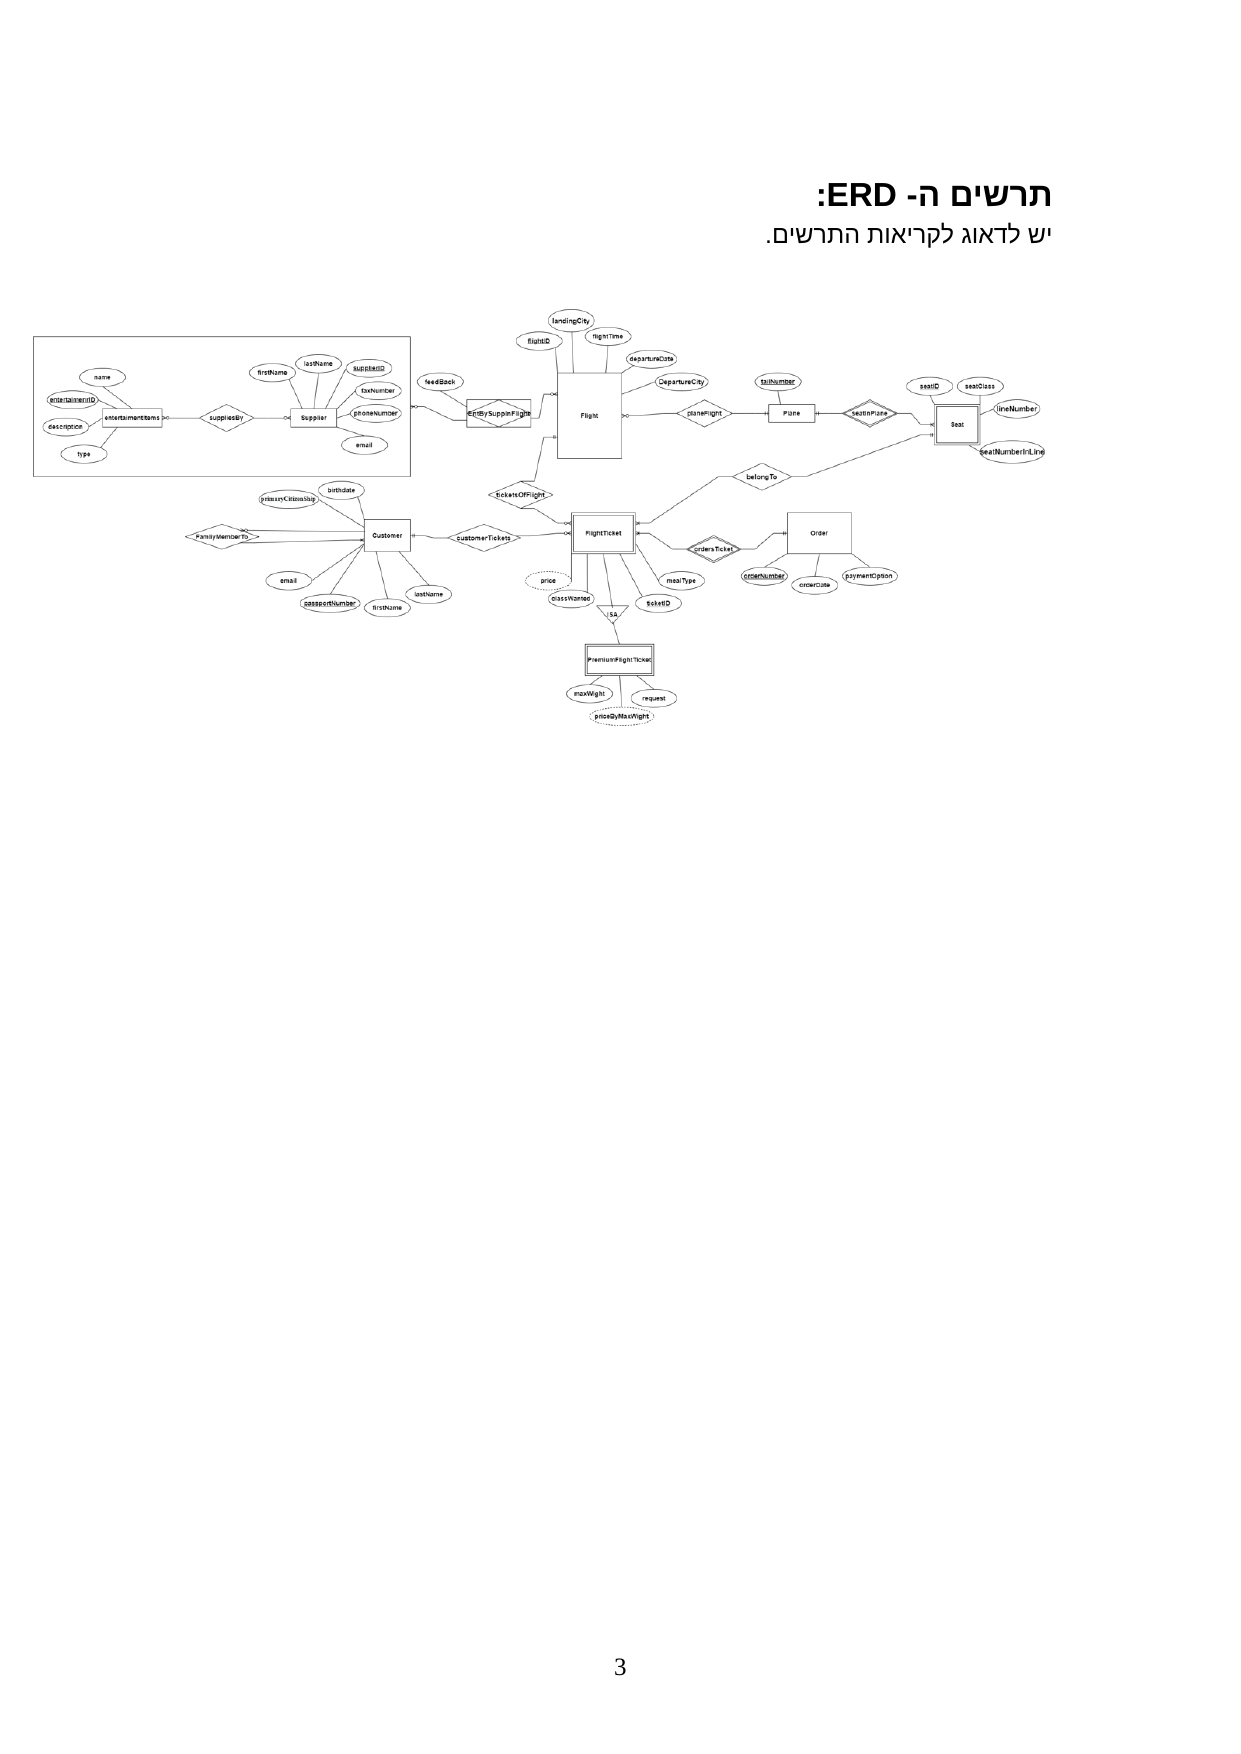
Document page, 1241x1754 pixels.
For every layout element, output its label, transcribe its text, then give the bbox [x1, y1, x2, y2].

picture [19, 306, 1053, 736]
subtitle תרשים ה- ERD: [187, 175, 1053, 213]
text יש לדאוג לקריאות התרשים. [187, 220, 1053, 248]
